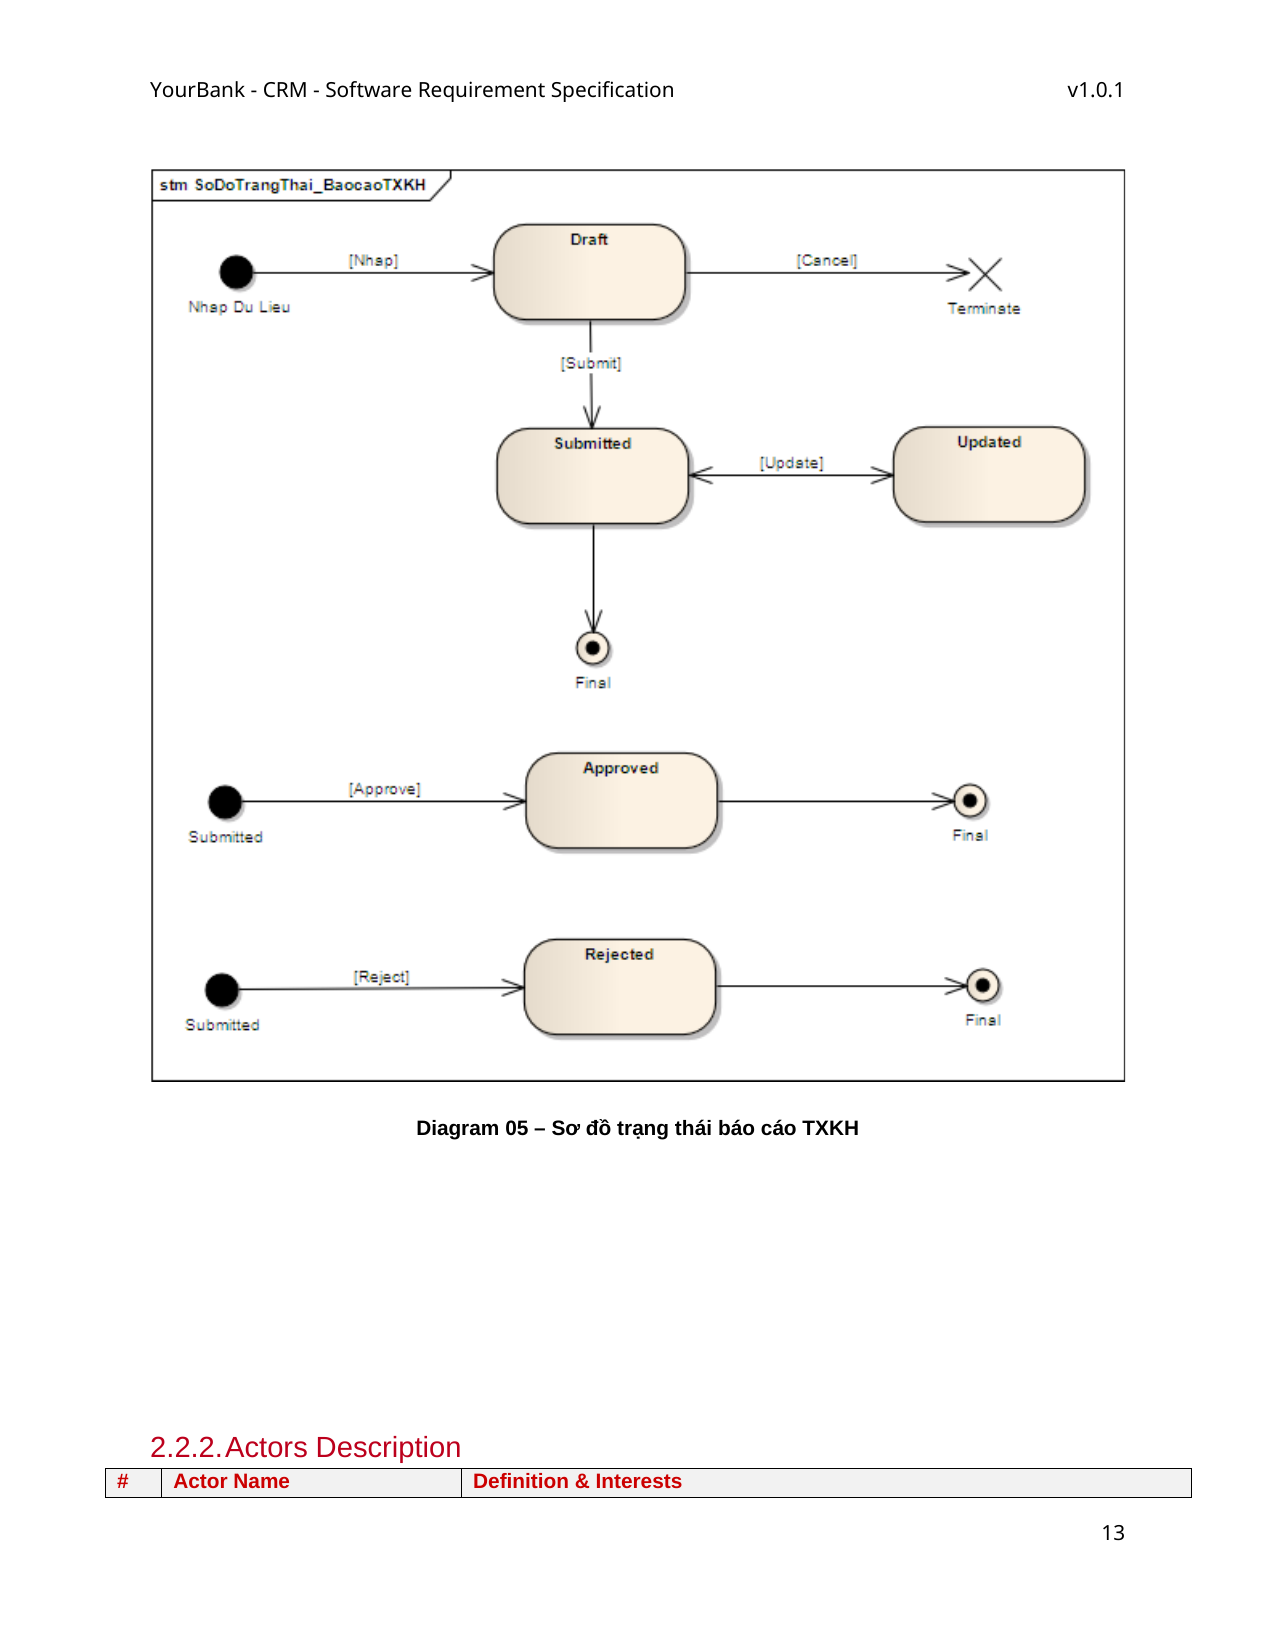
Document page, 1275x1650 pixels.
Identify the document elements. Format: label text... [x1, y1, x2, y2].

picture [150, 168, 1125, 1082]
table_header Actor Name [162, 1469, 461, 1497]
text Diagram 05 – Sơ đồ trạng thái báo cáo TXKH [150, 1115, 1125, 1139]
table_header Definition & Interests [462, 1469, 1191, 1497]
table_header # [106, 1469, 161, 1497]
subtitle Actors Description [150, 1429, 1125, 1463]
